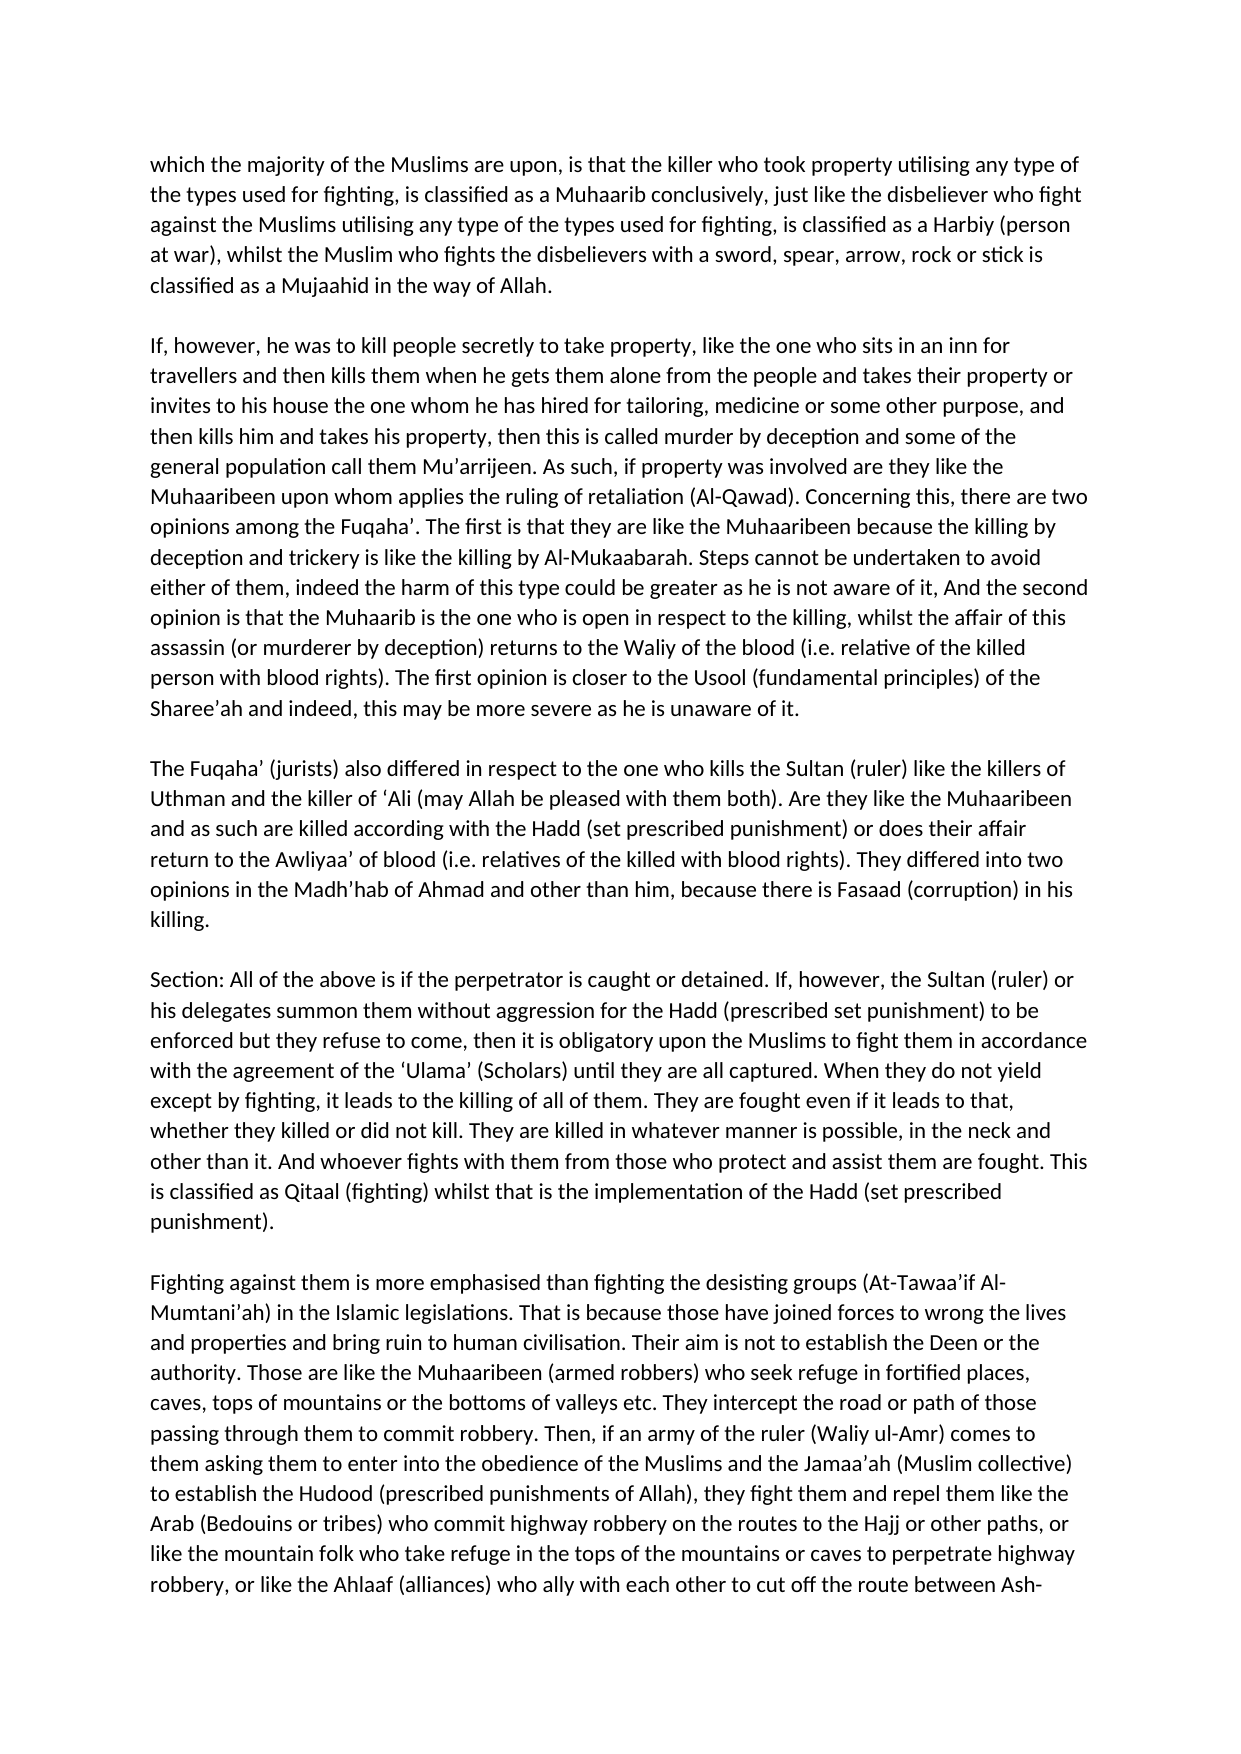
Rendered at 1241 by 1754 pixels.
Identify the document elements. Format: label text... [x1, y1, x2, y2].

text The Fuqaha’ (jurists) also differed in respect to the one who kills the Sultan (ruler) like the killers of Uthman and the killer of ‘Ali (may Allah be pleased with them both). Are they like the Muhaaribeen and as such are killed according with the Hadd (set prescribed punishment) or does their affair return to the Awliyaa’ of blood (i.e. relatives of the killed with blood rights). They differed into two opinions in the Madh’hab of Ahmad and other than him, because there is Fasaad (corruption) in his killing. [150, 754, 1090, 933]
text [150, 1268, 1090, 1598]
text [150, 150, 1090, 299]
text If, however, he was to kill people secretly to take property, like the one who sits in an inn for travellers and then kills them when he gets them alone from the people and takes their property or invites to his house the one whom he has hired for tailoring, medicine or some other purpose, and then kills him and takes his property, then this is called murder by deception and some of the general population call them Mu’arrijeen. As such, if property was involved are they like the Muhaaribeen upon whom applies the ruling of retaliation (Al-Qawad). Concerning this, there are two opinions among the Fuqaha’. The first is that they are like the Muhaaribeen because the killing by deception and trickery is like the killing by Al-Mukaabarah. Steps cannot be undertaken to avoid either of them, indeed the harm of this type could be greater as he is not aware of it, And the second opinion is that the Muhaarib is the one who is open in respect to the killing, whilst the affair of this assassin (or murderer by deception) returns to the Waliy of the blood (i.e. relative of the killed person with blood rights). The first opinion is closer to the Usool (fundamental principles) of the Sharee’ah and indeed, this may be more severe as he is unaware of it. [150, 331, 1090, 722]
text Section: All of the above is if the perpetrator is caught or detained. If, however, the Sultan (ruler) or his delegates summon them without aggression for the Hadd (prescribed set punishment) to be enforced but they refuse to come, then it is obligatory upon the Muslims to fight them in accordance with the agreement of the ‘Ulama’ (Scholars) until they are all captured. When they do not yield except by fighting, it leads to the killing of all of them. They are fought even if it leads to that, whether they killed or did not kill. They are killed in whatever manner is possible, in the neck and other than it. And whoever fights with them from those who protect and assist them are fought. This is classified as Qitaal (fighting) whilst that is the implementation of the Hadd (set prescribed punishment). [150, 966, 1090, 1235]
